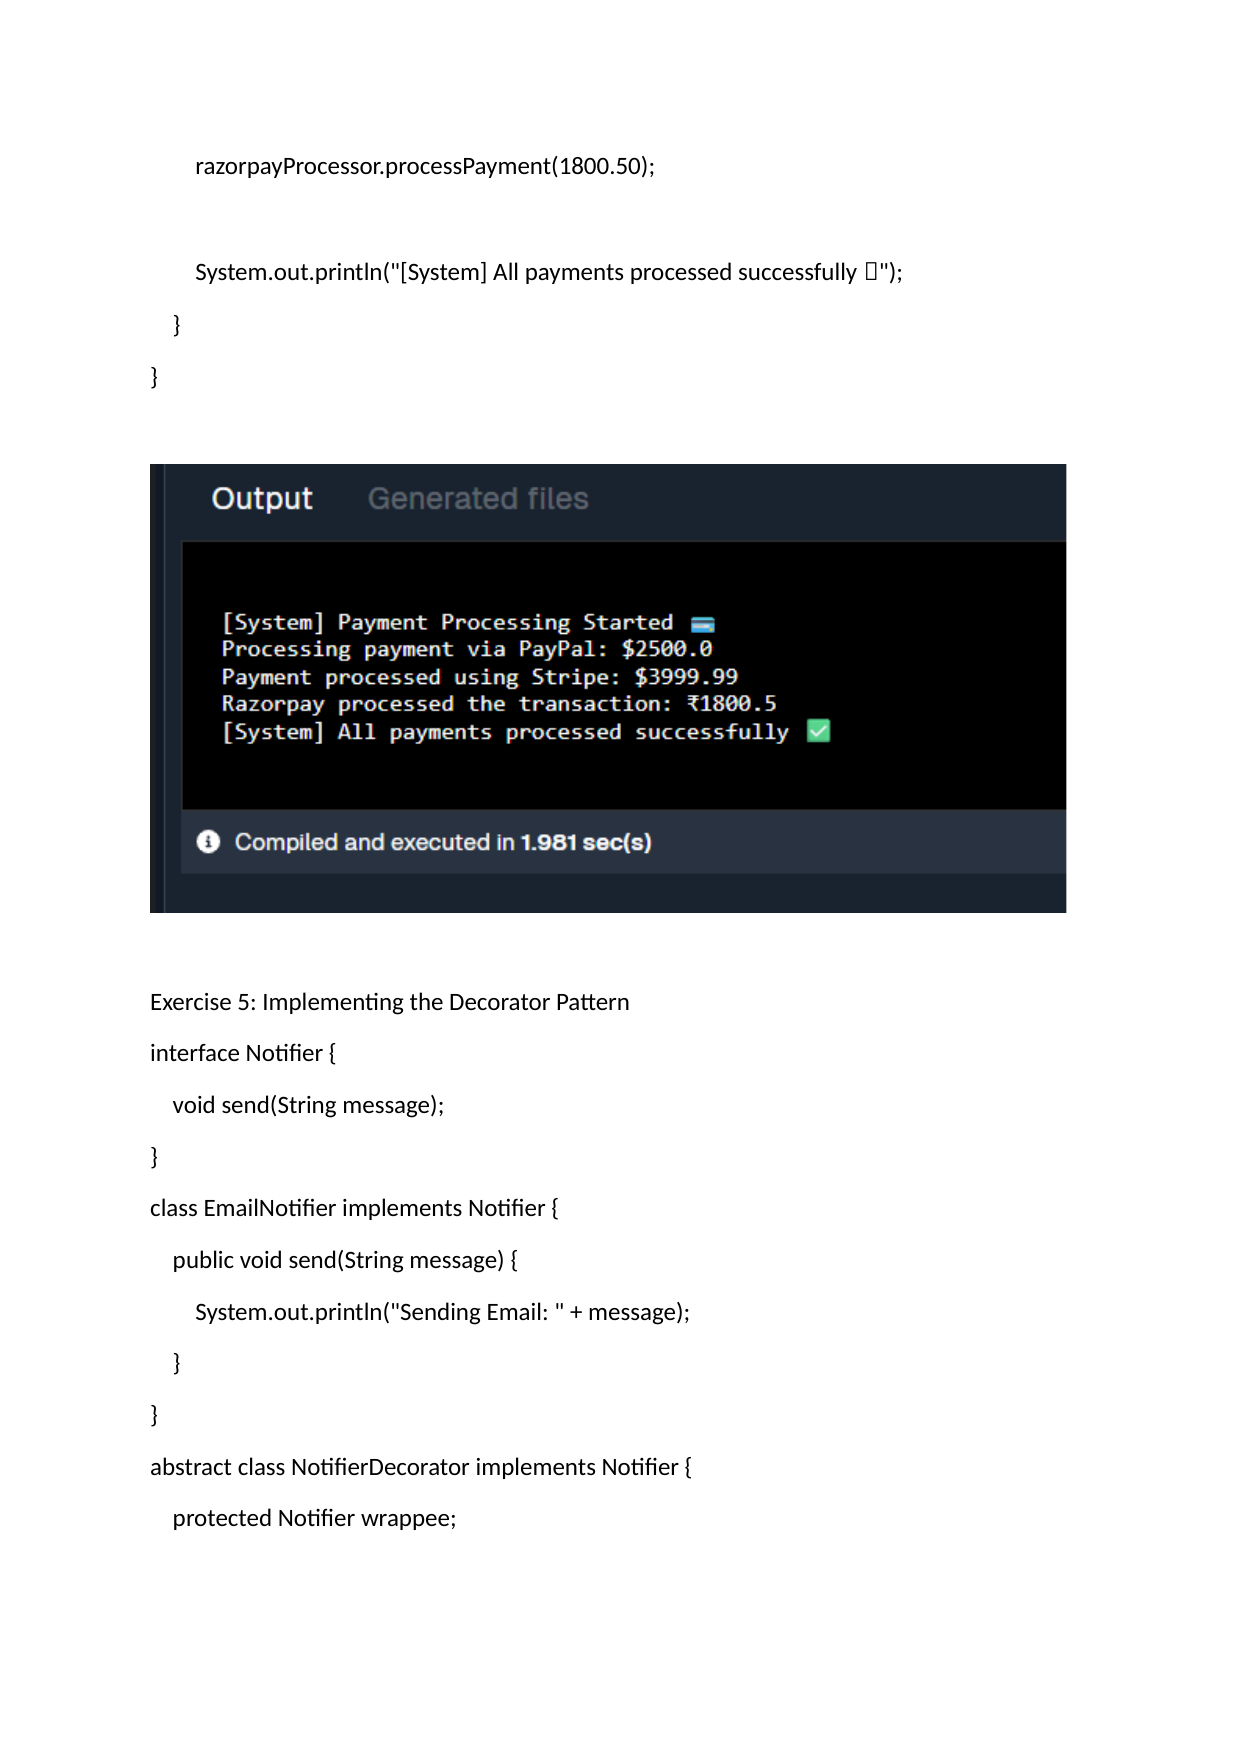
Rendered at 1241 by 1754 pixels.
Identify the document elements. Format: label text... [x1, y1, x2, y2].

text class EmailNotifier implements Notifier { [150, 1192, 1090, 1223]
text Exercise 5: Implementing the Decorator Pattern [150, 986, 1090, 1016]
text public void send(String message) { [150, 1244, 1090, 1274]
text protected Notifier wrappee; [150, 1502, 1090, 1533]
text System.out.println("Sending Email: " + message); [150, 1296, 1090, 1326]
text } [150, 1141, 1090, 1171]
text System.out.println("[System] All payments processed successfully ✅"); [150, 253, 1090, 287]
text } [150, 1399, 1090, 1429]
text abstract class NotifierDecorator implements Notifier { [150, 1451, 1090, 1481]
picture [150, 464, 1067, 913]
text void send(String message); [150, 1089, 1090, 1119]
text } [150, 361, 1090, 391]
text interface Notifier { [150, 1037, 1090, 1068]
text } [150, 309, 1090, 340]
text } [150, 1347, 1090, 1378]
text razorpayProcessor.processPayment(1800.50); [150, 150, 1090, 181]
